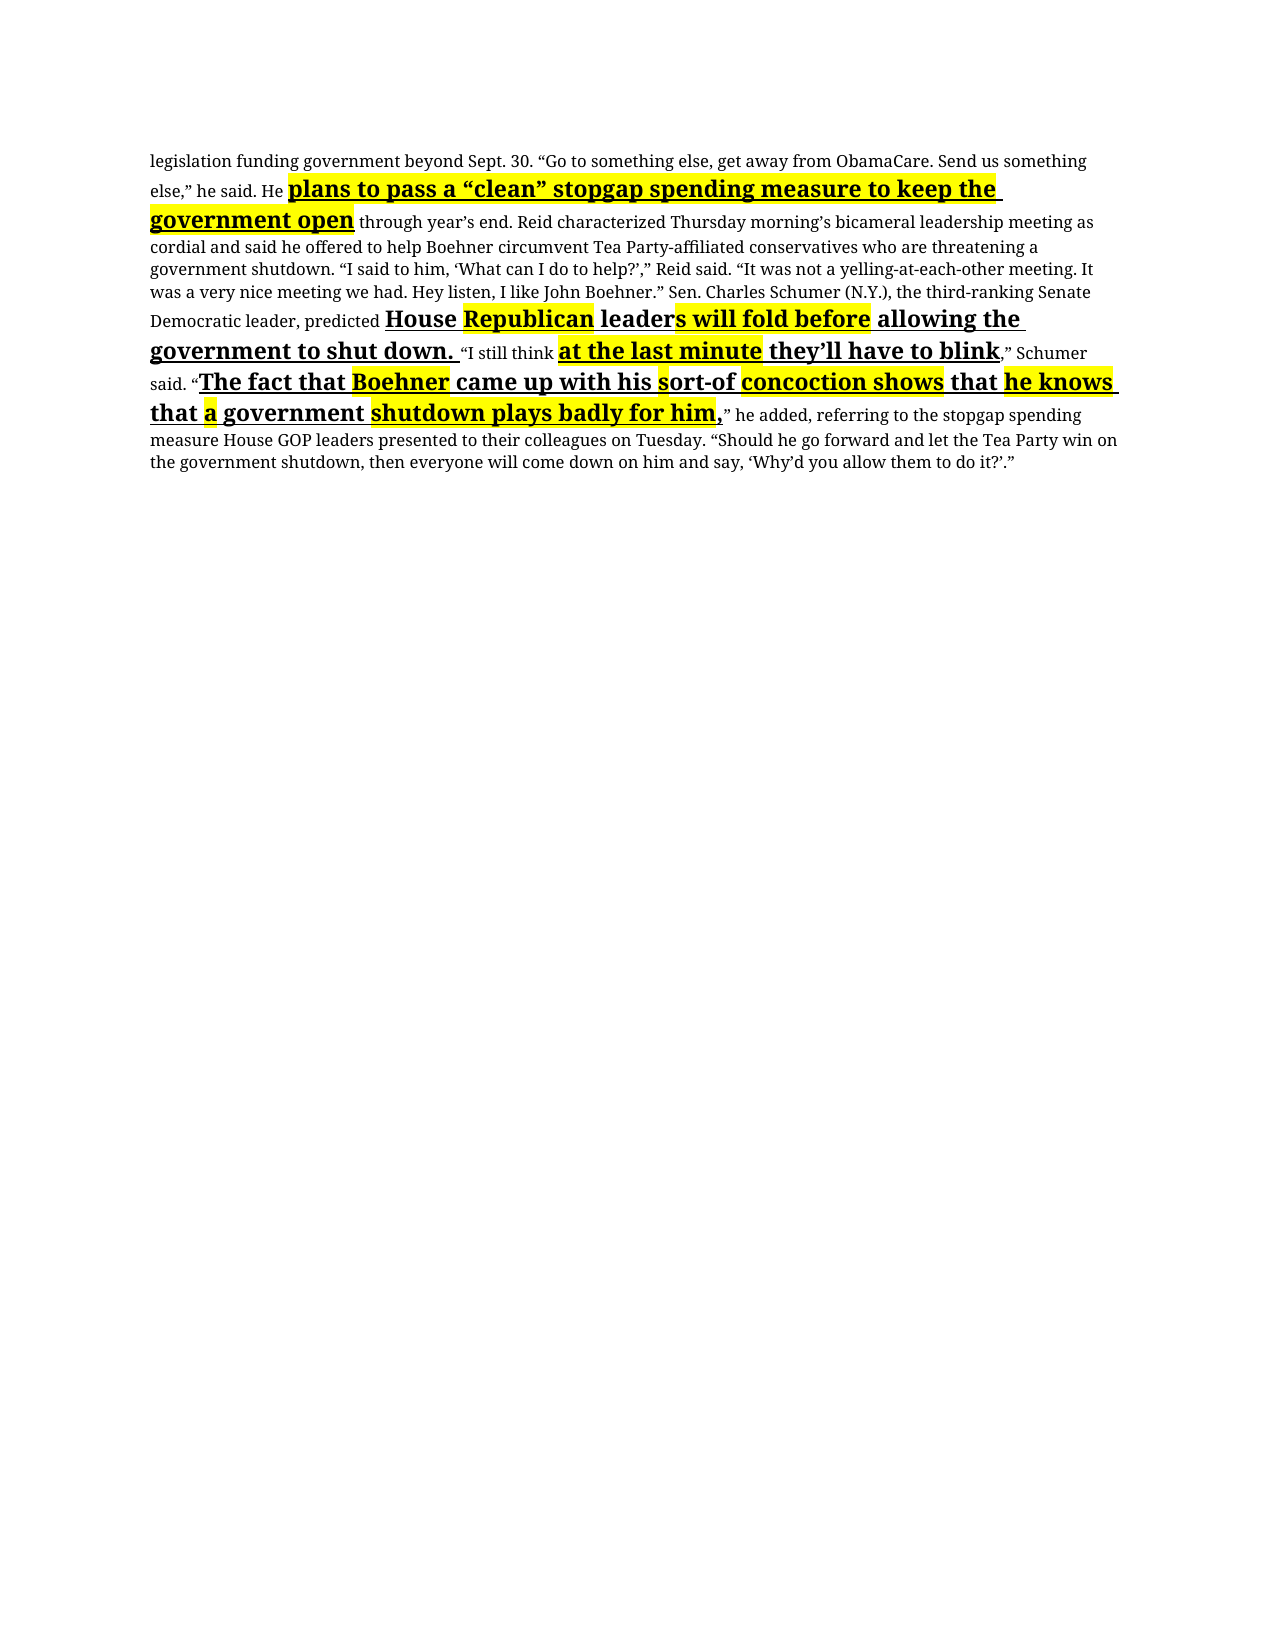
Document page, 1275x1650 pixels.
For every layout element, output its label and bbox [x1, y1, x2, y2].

text [150, 150, 1125, 474]
